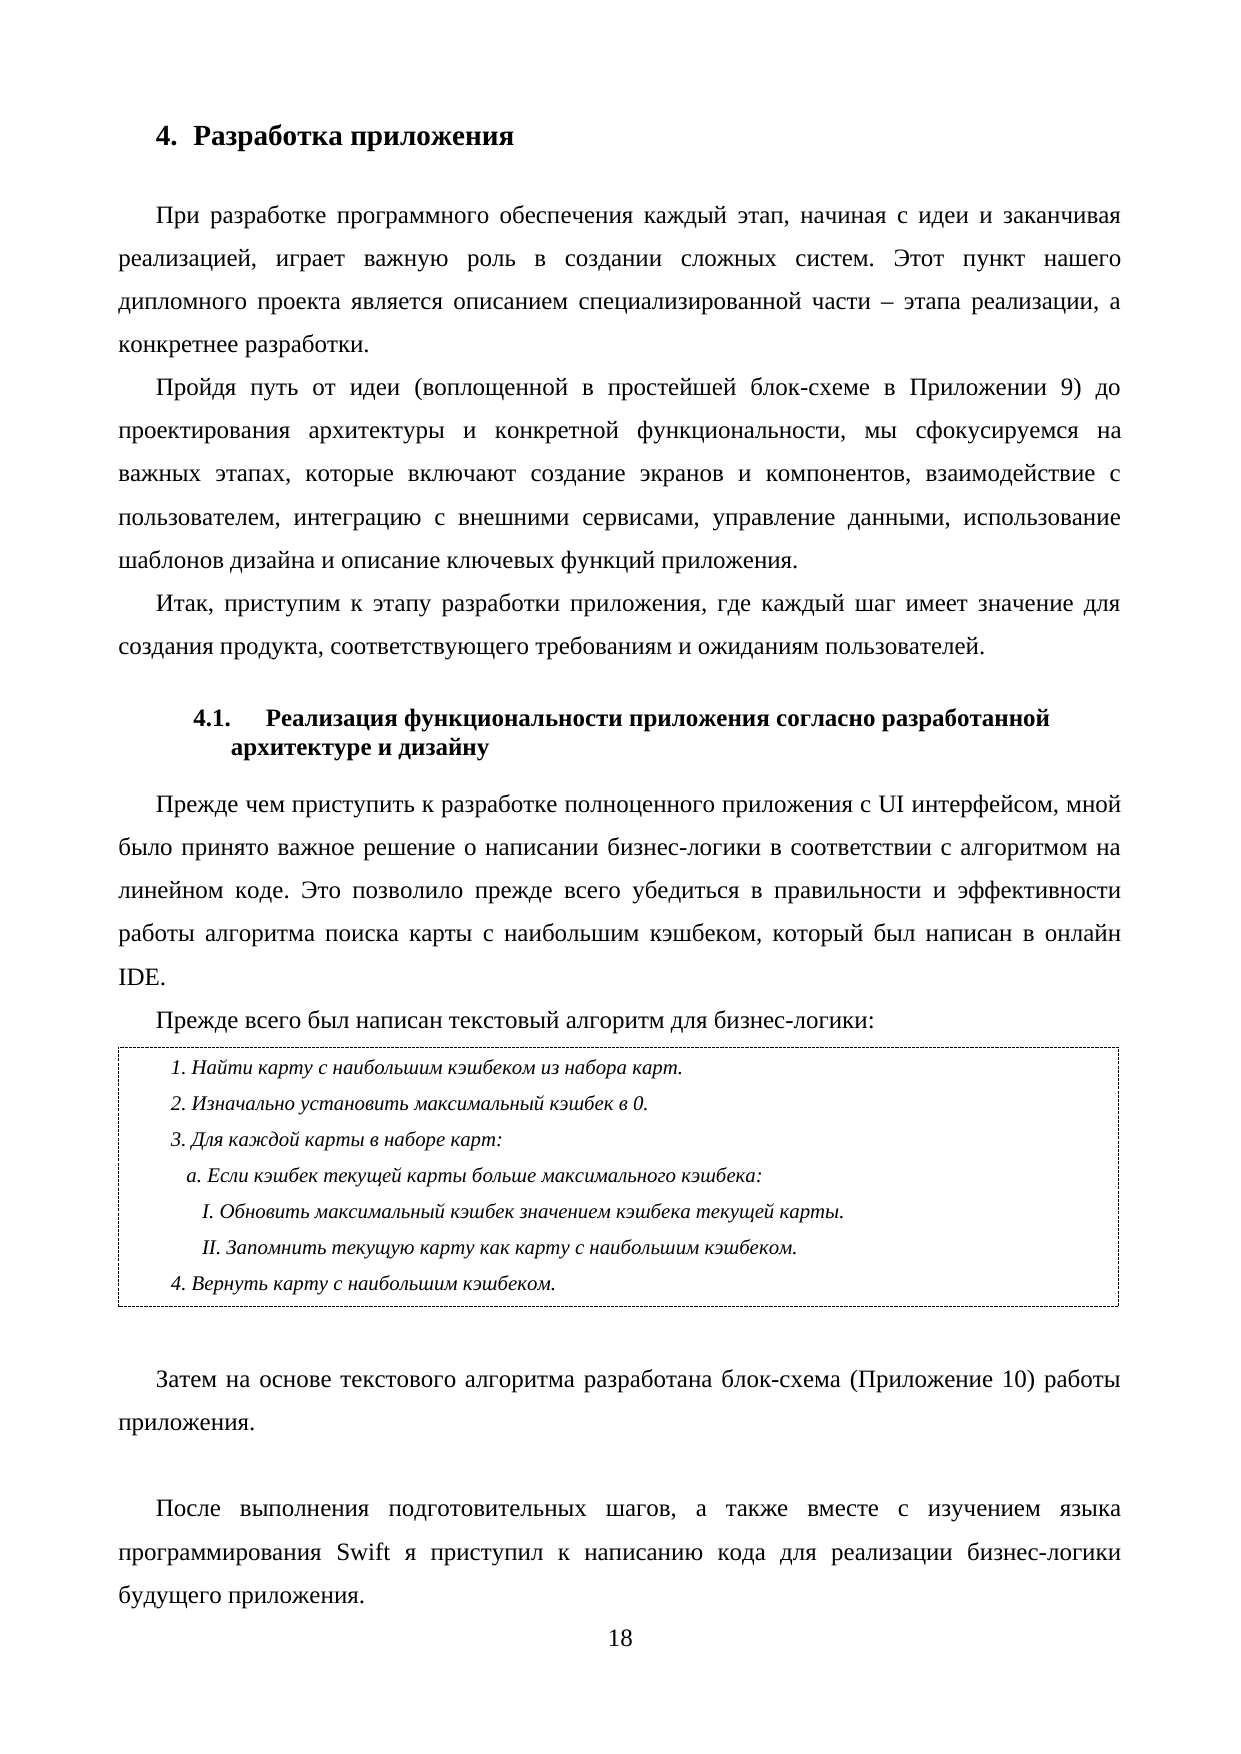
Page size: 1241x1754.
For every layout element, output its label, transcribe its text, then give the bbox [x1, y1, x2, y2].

text После выполнения подготовительных шагов, а также вместе с изучением языка программирования Swift я приступил к написанию кода для реализации бизнес-логики будущего приложения. [118, 1493, 1122, 1608]
text Итак, приступим к этапу разработки приложения, где каждый шаг имеет значение для создания продукта, соответствующего требованиям и ожиданиям пользователей. [118, 588, 1122, 660]
list Реализация функциональности приложения согласно разработанной архитектуре и дизайну [193, 703, 1122, 760]
text Прежде всего был написан текстовый алгоритм для бизнес-логики: [118, 1005, 1122, 1033]
list Разработка приложения [156, 118, 1122, 152]
text Пройдя путь от идеи (воплощенной в простейшей блок-схеме в Приложении 9) до проектирования архитектуры и конкретной функциональности, мы сфокусируемся на важных этапах, которые включают создание экранов и компонентов, взаимодействие с пользователем, интеграцию с внешними сервисами, управление данными, использование шаблонов дизайна и описание ключевых функций приложения. [118, 372, 1122, 573]
text При разработке программного обеспечения каждый этап, начиная с идеи и заканчивая реализацией, играет важную роль в создании сложных систем. Этот пункт нашего дипломного проекта является описанием специализированной части – этапа реализации, а конкретнее разработки. [118, 200, 1122, 358]
text Прежде чем приступить к разработке полноценного приложения с UI интерфейсом, мной было принято важное решение о написании бизнес-логики в соответствии с алгоритмом на линейном коде. Это позволило прежде всего убедиться в правильности и эффективности работы алгоритма поиска карты с наибольшим кэшбеком, который был написан в онлайн IDE. [118, 789, 1122, 990]
text Затем на основе текстового алгоритма разработана блок-схема (Приложение 10) работы приложения. [118, 1048, 1122, 1436]
